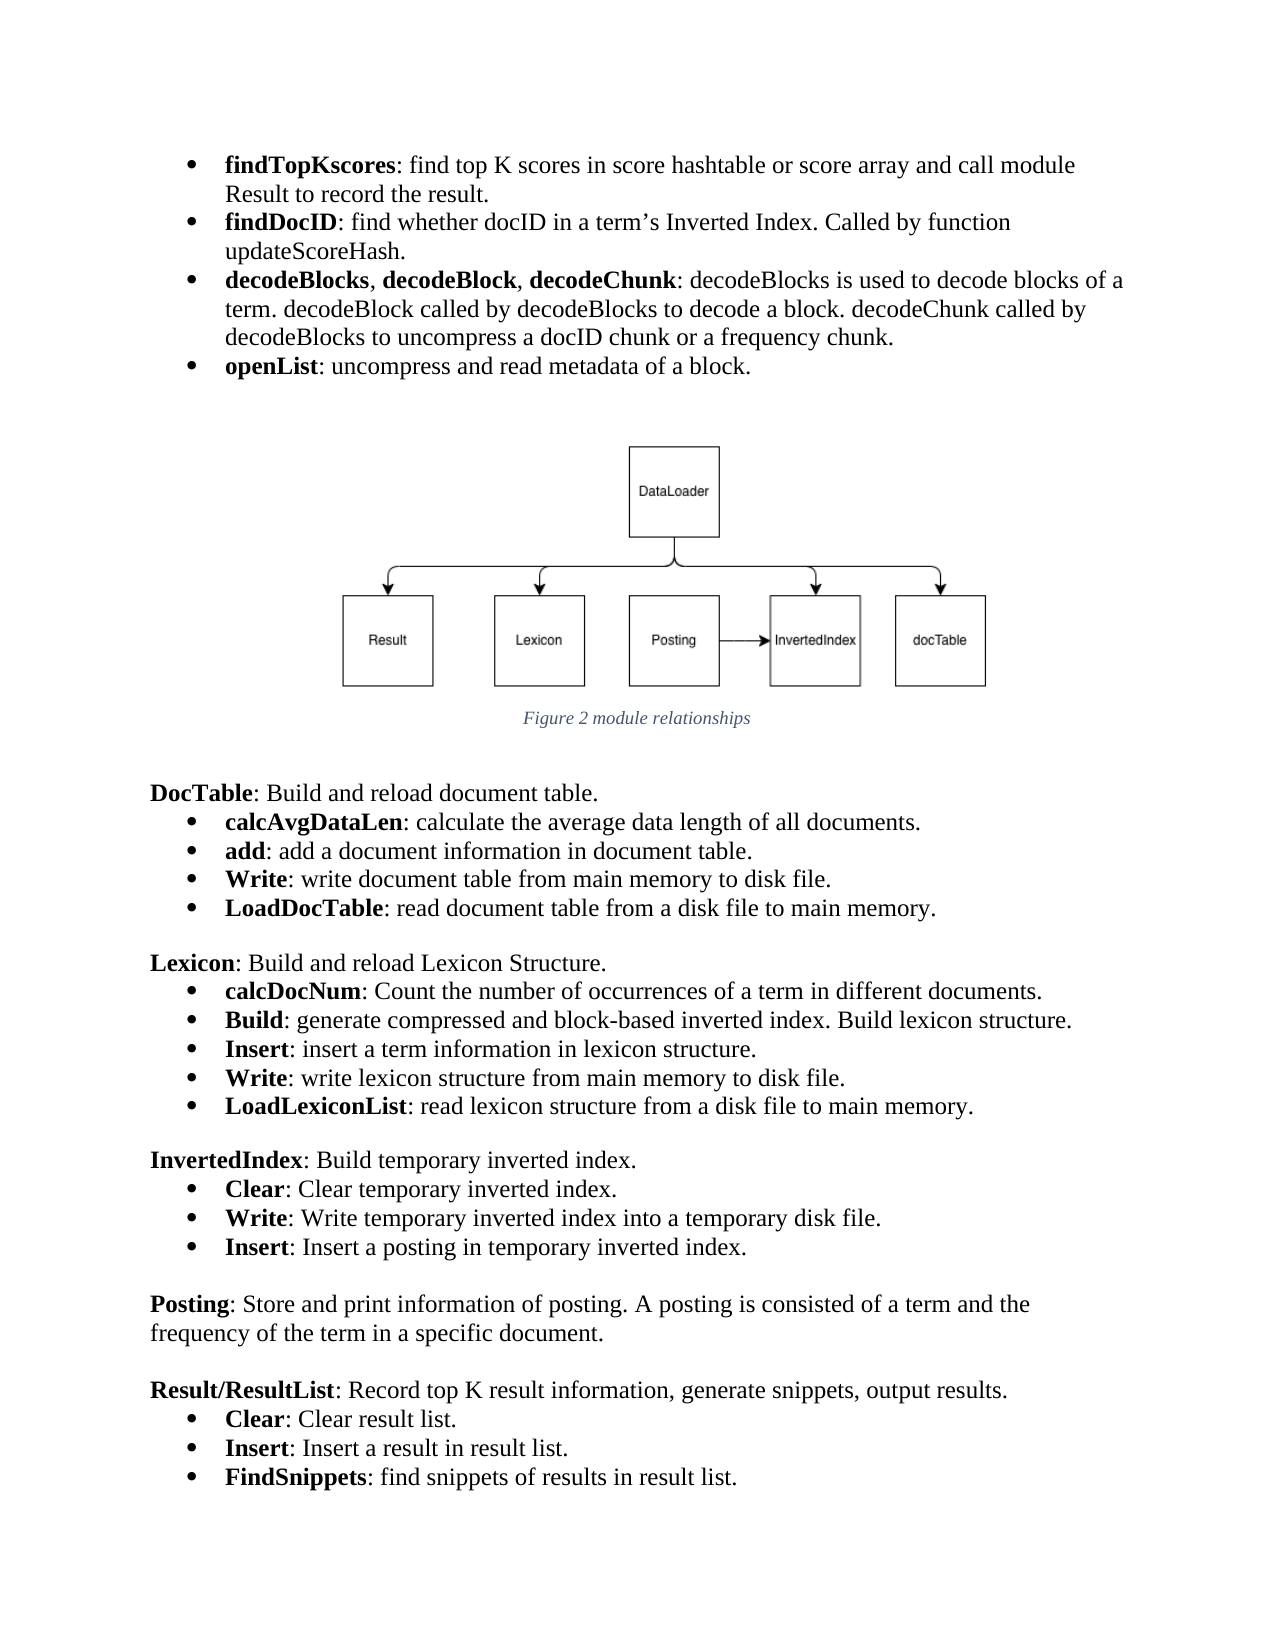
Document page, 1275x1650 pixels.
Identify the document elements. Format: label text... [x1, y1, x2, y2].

list LoadDocTable: read document table from a disk file to main memory. [187, 893, 1125, 922]
list Insert: insert a term information in lexicon structure. [187, 1034, 1125, 1063]
list FindSnippets: find snippets of results in result list. [187, 1462, 1125, 1491]
list Insert: Insert a posting in temporary inverted index. [187, 1232, 1125, 1261]
picture [328, 408, 1022, 708]
list Write: Write temporary inverted index into a temporary disk file. [187, 1203, 1125, 1232]
list decodeBlocks, decodeBlock, decodeChunk: decodeBlocks is used to decode blocks of a term. decodeBlock called by decodeBlocks to decode a block. decodeChunk called by decodeBlocks to uncompress a docID chunk or a frequency chunk. [187, 265, 1125, 351]
list Clear: Clear result list. [187, 1404, 1125, 1433]
list calcDocNum: Count the number of occurrences of a term in different documents. [187, 976, 1125, 1005]
list openList: uncompress and read metadata of a block. [187, 351, 1125, 380]
list Build: generate compressed and block-based inverted index. Build lexicon structure. [187, 1005, 1125, 1034]
list findDocID: find whether docID in a term’s Inverted Index. Called by function updateScoreHash. [187, 207, 1125, 265]
text InvertedIndex: Build temporary inverted index. [150, 1146, 1125, 1174]
list findTopKscores: find top K scores in score hashtable or score array and call module Result to record the result. [187, 150, 1125, 207]
list Write: write lexicon structure from main memory to disk file. [187, 1063, 1125, 1091]
text Result/ResultList: Record top K result information, generate snippets, output results. [150, 1376, 1125, 1404]
list Write: write document table from main memory to disk file. [187, 864, 1125, 893]
text Posting: Store and print information of posting. A posting is consisted of a term and the frequency of the term in a specific document. [150, 1289, 1125, 1347]
list Clear: Clear temporary inverted index. [187, 1174, 1125, 1203]
list add: add a document information in document table. [187, 836, 1125, 864]
list calcAvgDataLen: calculate the average data length of all documents. [187, 807, 1125, 836]
text DocTable: Build and reload document table. [150, 778, 1125, 807]
list LoadLexiconList: read lexicon structure from a disk file to main memory. [187, 1091, 1125, 1120]
list Insert: Insert a result in result list. [187, 1433, 1125, 1462]
text Lexicon: Build and reload Lexicon Structure. [150, 948, 1125, 976]
